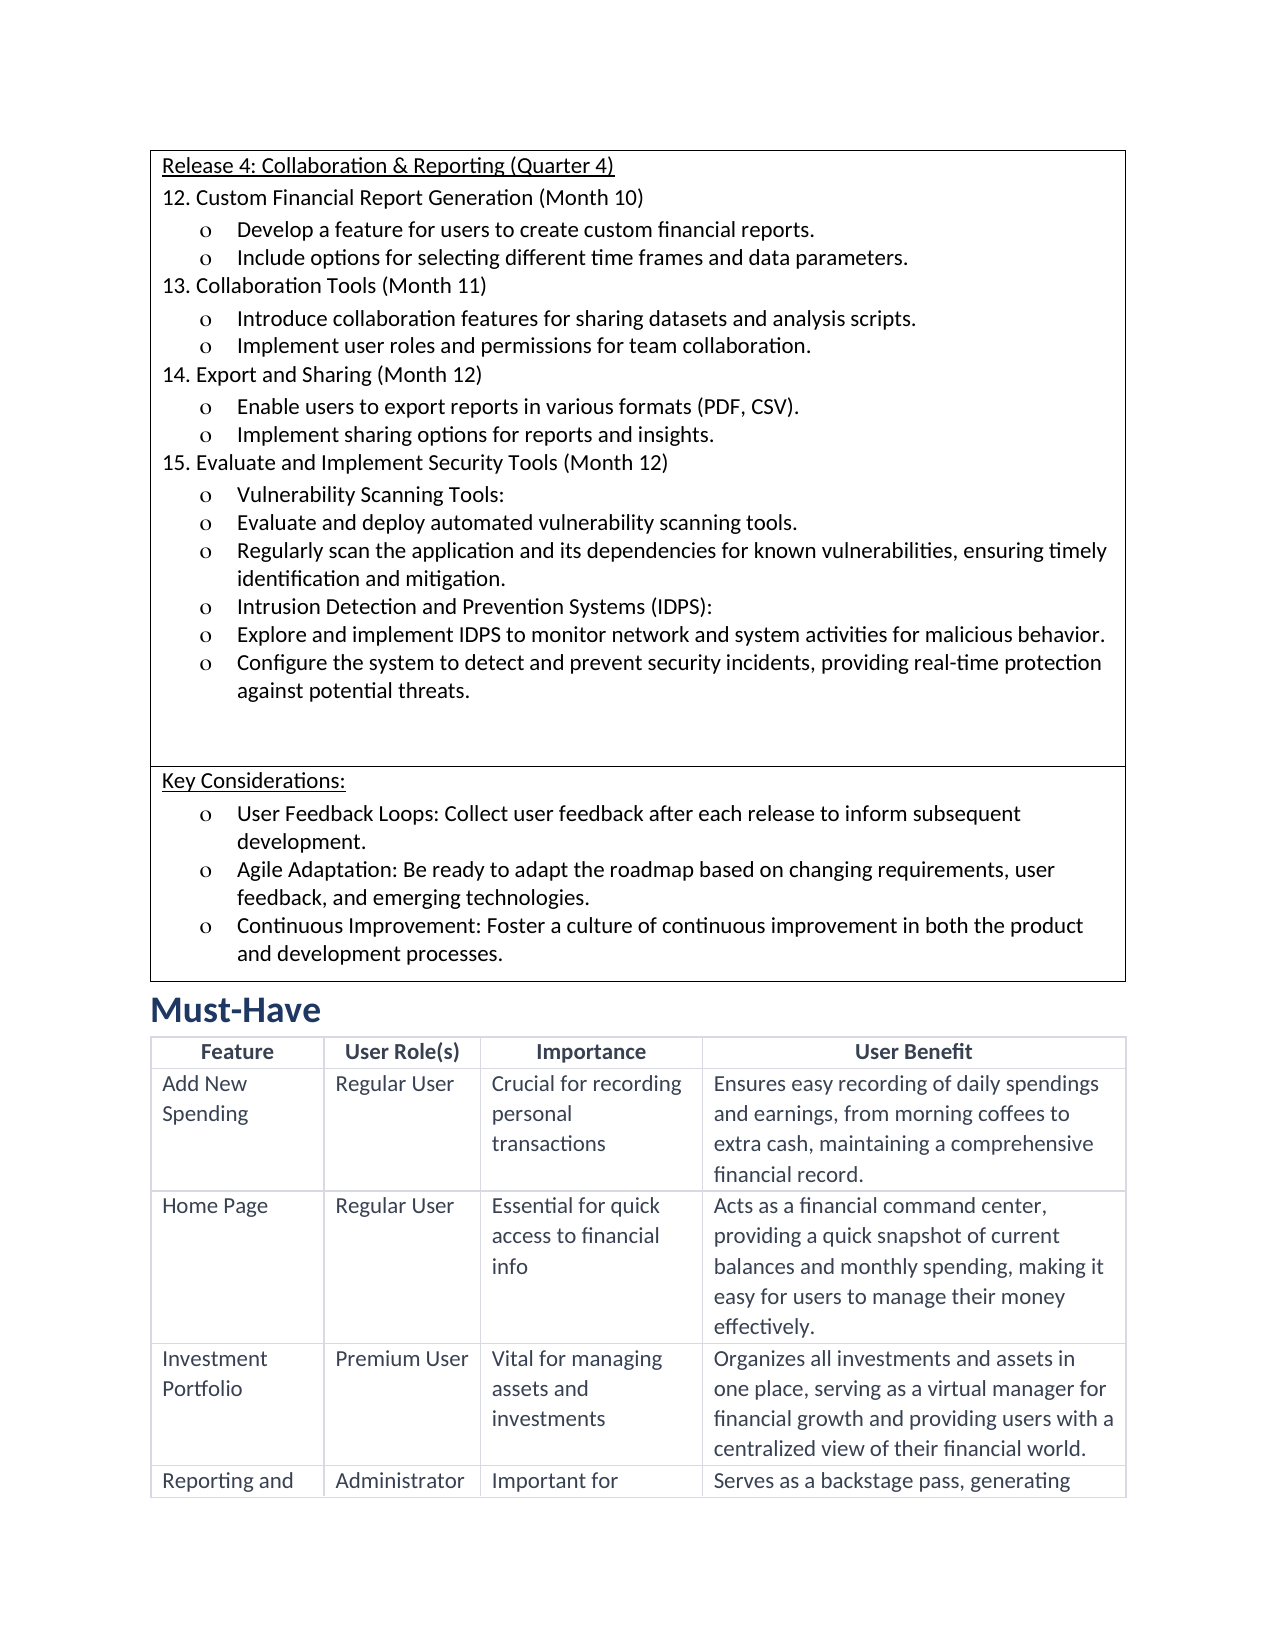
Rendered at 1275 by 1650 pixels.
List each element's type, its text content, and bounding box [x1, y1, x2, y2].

table_cell Add New Spending [152, 1069, 323, 1190]
table_cell Release 4: Collaboration & Reporting (Quarter 4) 12. Custom Financial Report Generation (Month 10) Develop a feature for users to create custom financial reports. Include options for selecting different time frames and data parameters. 13. Collaboration Tools (Month 11) Introduce collaboration features for sharing datasets and analysis scripts. Implement user roles and permissions for team collaboration. 14. Export and Sharing (Month 12) Enable users to export reports in various formats (PDF, CSV). Implement sharing options for reports and insights. 15. Evaluate and Implement Security Tools (Month 12) Vulnerability Scanning Tools: Evaluate and deploy automated vulnerability scanning tools. Regularly scan the application and its dependencies for known vulnerabilities, ensuring timely identification and mitigation. Intrusion Detection and Prevention Systems (IDPS): Explore and implement IDPS to monitor network and system activities for malicious behavior. Configure the system to detect and prevent security incidents, providing real-time protection against potential threats. [151, 151, 1125, 766]
table_cell Investment Portfolio [152, 1344, 323, 1465]
table_cell Crucial for recording personal transactions [481, 1069, 702, 1190]
table_cell Organizes all investments and assets in one place, serving as a virtual manager for financial growth and providing users with a centralized view of their financial world. [703, 1344, 1125, 1465]
table_cell Premium User [325, 1344, 480, 1465]
table_cell Home Page [152, 1192, 323, 1342]
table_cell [481, 1466, 702, 1496]
table_header Feature [152, 1038, 323, 1068]
subtitle Must-Have [150, 986, 1125, 1032]
table_header User Benefit [703, 1038, 1125, 1068]
table_cell Vital for managing assets and investments [481, 1344, 702, 1465]
table_cell Essential for quick access to financial info [481, 1192, 702, 1342]
table_cell Ensures easy recording of daily spendings and earnings, from morning coffees to extra cash, maintaining a comprehensive financial record. [703, 1069, 1125, 1190]
table_cell Acts as a financial command center, providing a quick snapshot of current balances and monthly spending, making it easy for users to manage their money effectively. [703, 1192, 1125, 1342]
table_cell Regular User [325, 1192, 480, 1342]
table_header Importance [481, 1038, 702, 1068]
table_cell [152, 1466, 323, 1496]
table_cell Administrator [325, 1466, 480, 1496]
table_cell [703, 1466, 1125, 1496]
table_cell Regular User [325, 1069, 480, 1190]
table_cell Key Considerations: User Feedback Loops: Collect user feedback after each release to inform subsequent development. Agile Adaptation: Be ready to adapt the roadmap based on changing requirements, user feedback, and emerging technologies. Continuous Improvement: Foster a culture of continuous improvement in both the product and development processes. [151, 767, 1125, 981]
table_header User Role(s) [325, 1038, 480, 1068]
